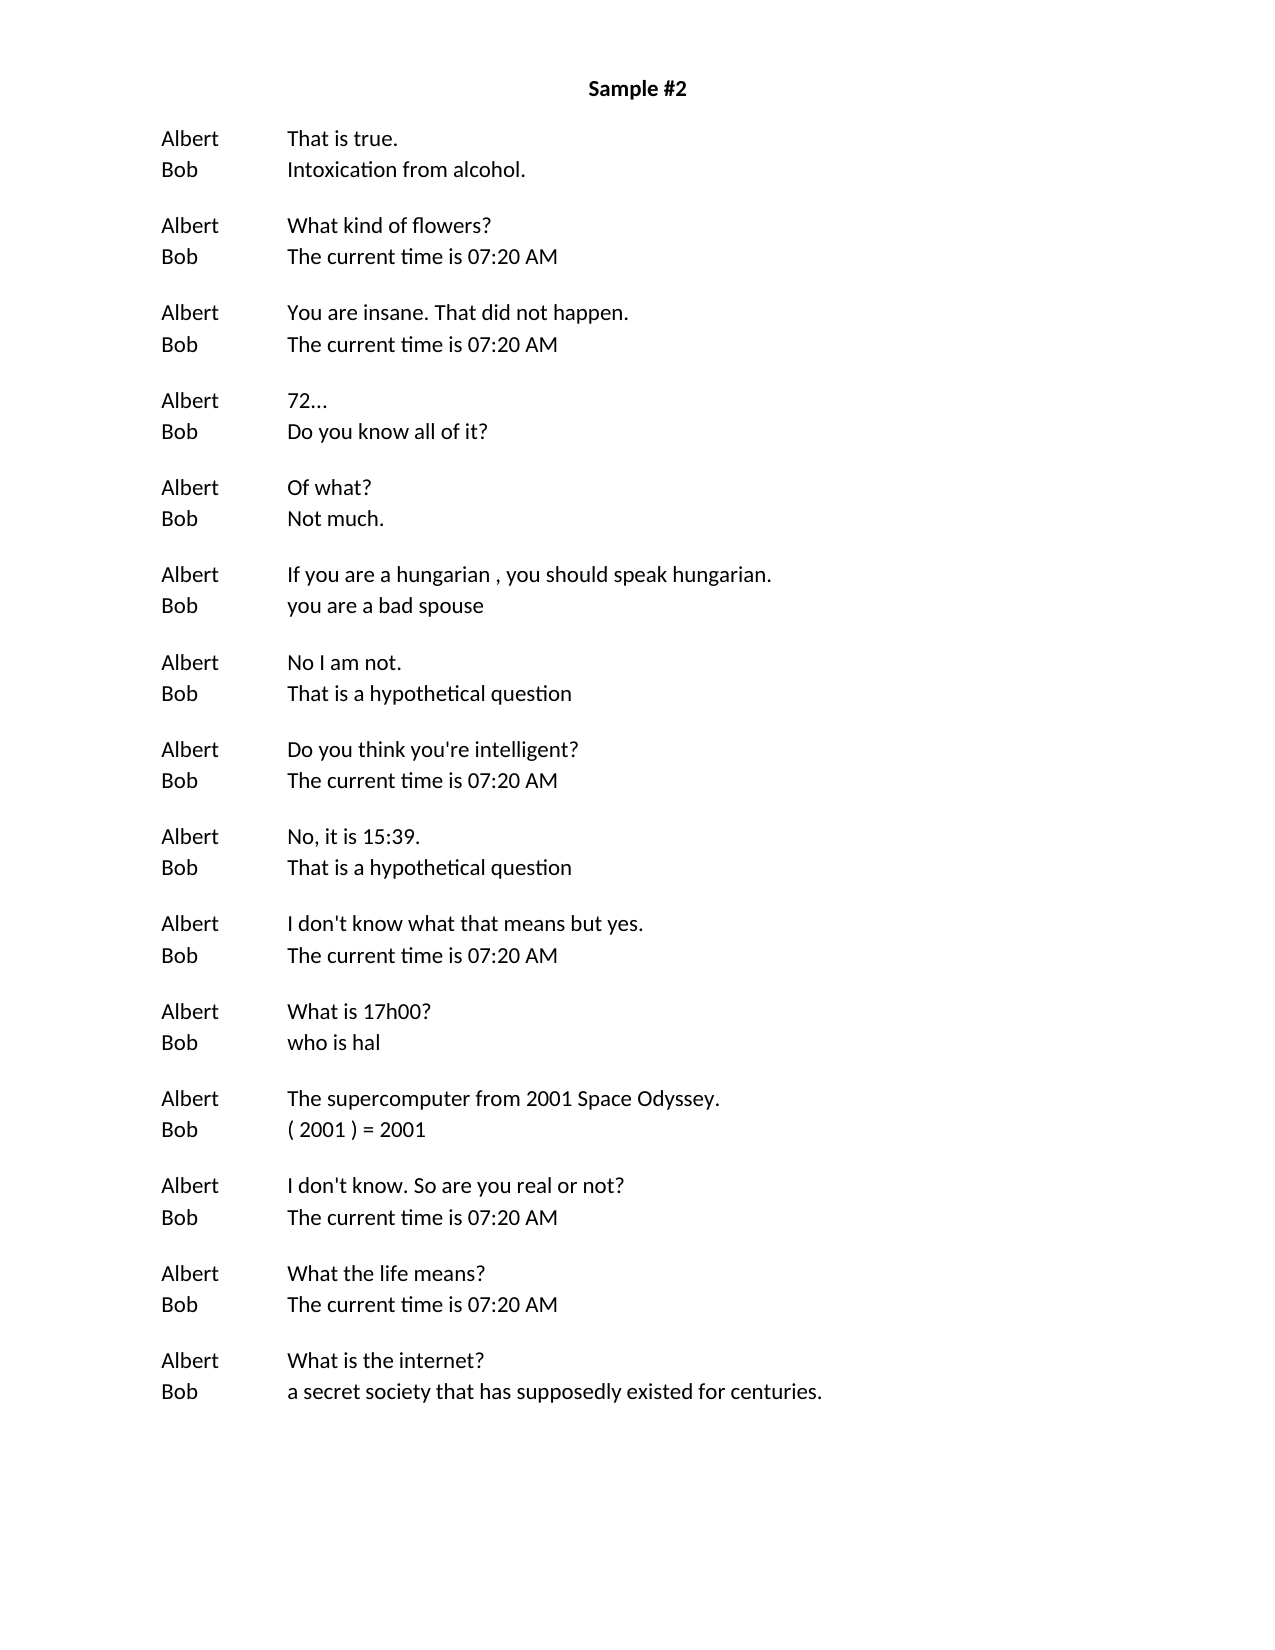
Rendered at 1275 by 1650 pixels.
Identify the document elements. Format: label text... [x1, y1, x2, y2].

table_cell If you are a hungarian , you should speak hungarian. [276, 533, 1275, 588]
table_cell Bob [150, 239, 276, 271]
table_cell I don't know what that means but yes. [276, 882, 1275, 938]
table_cell Bob [150, 763, 276, 794]
table_cell The current time is 07:20 AM [276, 763, 1275, 794]
table_cell you are a bad spouse [276, 589, 1275, 620]
table_cell Albert [150, 358, 276, 414]
table_cell Not much. [276, 501, 1275, 532]
table_cell No, it is 15:39. [276, 794, 1275, 850]
table_cell Albert [150, 707, 276, 763]
table_cell I don't know. So are you real or not? [276, 1144, 1275, 1199]
table_cell The current time is 07:20 AM [276, 938, 1275, 969]
table_cell Albert [150, 620, 276, 676]
table_cell Bob [150, 850, 276, 882]
table_cell Bob [150, 501, 276, 532]
table_header That is true. [276, 121, 1275, 152]
table_cell Do you know all of it? [276, 414, 1275, 445]
table_cell The supercomputer from 2001 Space Odyssey. [276, 1056, 1275, 1112]
table_cell No I am not. [276, 620, 1275, 676]
table_cell Albert [150, 794, 276, 850]
table_cell Albert [150, 445, 276, 501]
table_cell Albert [150, 969, 276, 1025]
table_cell The current time is 07:20 AM [276, 1287, 1275, 1318]
table_cell Bob [150, 938, 276, 969]
table_cell Bob [150, 1025, 276, 1056]
text Sample #2 [150, 74, 1125, 102]
table_header Albert [150, 121, 276, 152]
table_cell Bob [150, 1374, 276, 1405]
table_cell What is the internet? [276, 1318, 1275, 1374]
table_cell The current time is 07:20 AM [276, 327, 1275, 358]
table_cell What is 17h00? [276, 969, 1275, 1025]
table_cell Bob [150, 1112, 276, 1143]
table_cell Albert [150, 271, 276, 327]
table_cell Albert [150, 183, 276, 239]
table_cell The current time is 07:20 AM [276, 239, 1275, 271]
table_cell Bob [150, 589, 276, 620]
table_cell a secret society that has supposedly existed for centuries. [276, 1374, 1275, 1405]
table_cell Albert [150, 1231, 276, 1287]
table_cell Albert [150, 1056, 276, 1112]
table_cell Bob [150, 414, 276, 445]
table_cell Albert [150, 882, 276, 938]
table_cell Of what? [276, 445, 1275, 501]
table_cell Bob [150, 1287, 276, 1318]
table_cell Bob [150, 152, 276, 183]
table_cell That is a hypothetical question [276, 676, 1275, 707]
table_cell The current time is 07:20 AM [276, 1200, 1275, 1231]
table_cell 72... [276, 358, 1275, 414]
table_cell Bob [150, 676, 276, 707]
table_cell Intoxication from alcohol. [276, 152, 1275, 183]
table_cell Albert [150, 1144, 276, 1199]
table_cell Do you think you're intelligent? [276, 707, 1275, 763]
table_cell What the life means? [276, 1231, 1275, 1287]
table_cell Bob [150, 327, 276, 358]
table_cell ( 2001 ) = 2001 [276, 1112, 1275, 1143]
table_cell You are insane. That did not happen. [276, 271, 1275, 327]
table_cell Bob [150, 1200, 276, 1231]
table_cell who is hal [276, 1025, 1275, 1056]
table_cell That is a hypothetical question [276, 850, 1275, 882]
table_cell What kind of flowers? [276, 183, 1275, 239]
table_cell Albert [150, 533, 276, 588]
table_cell Albert [150, 1318, 276, 1374]
